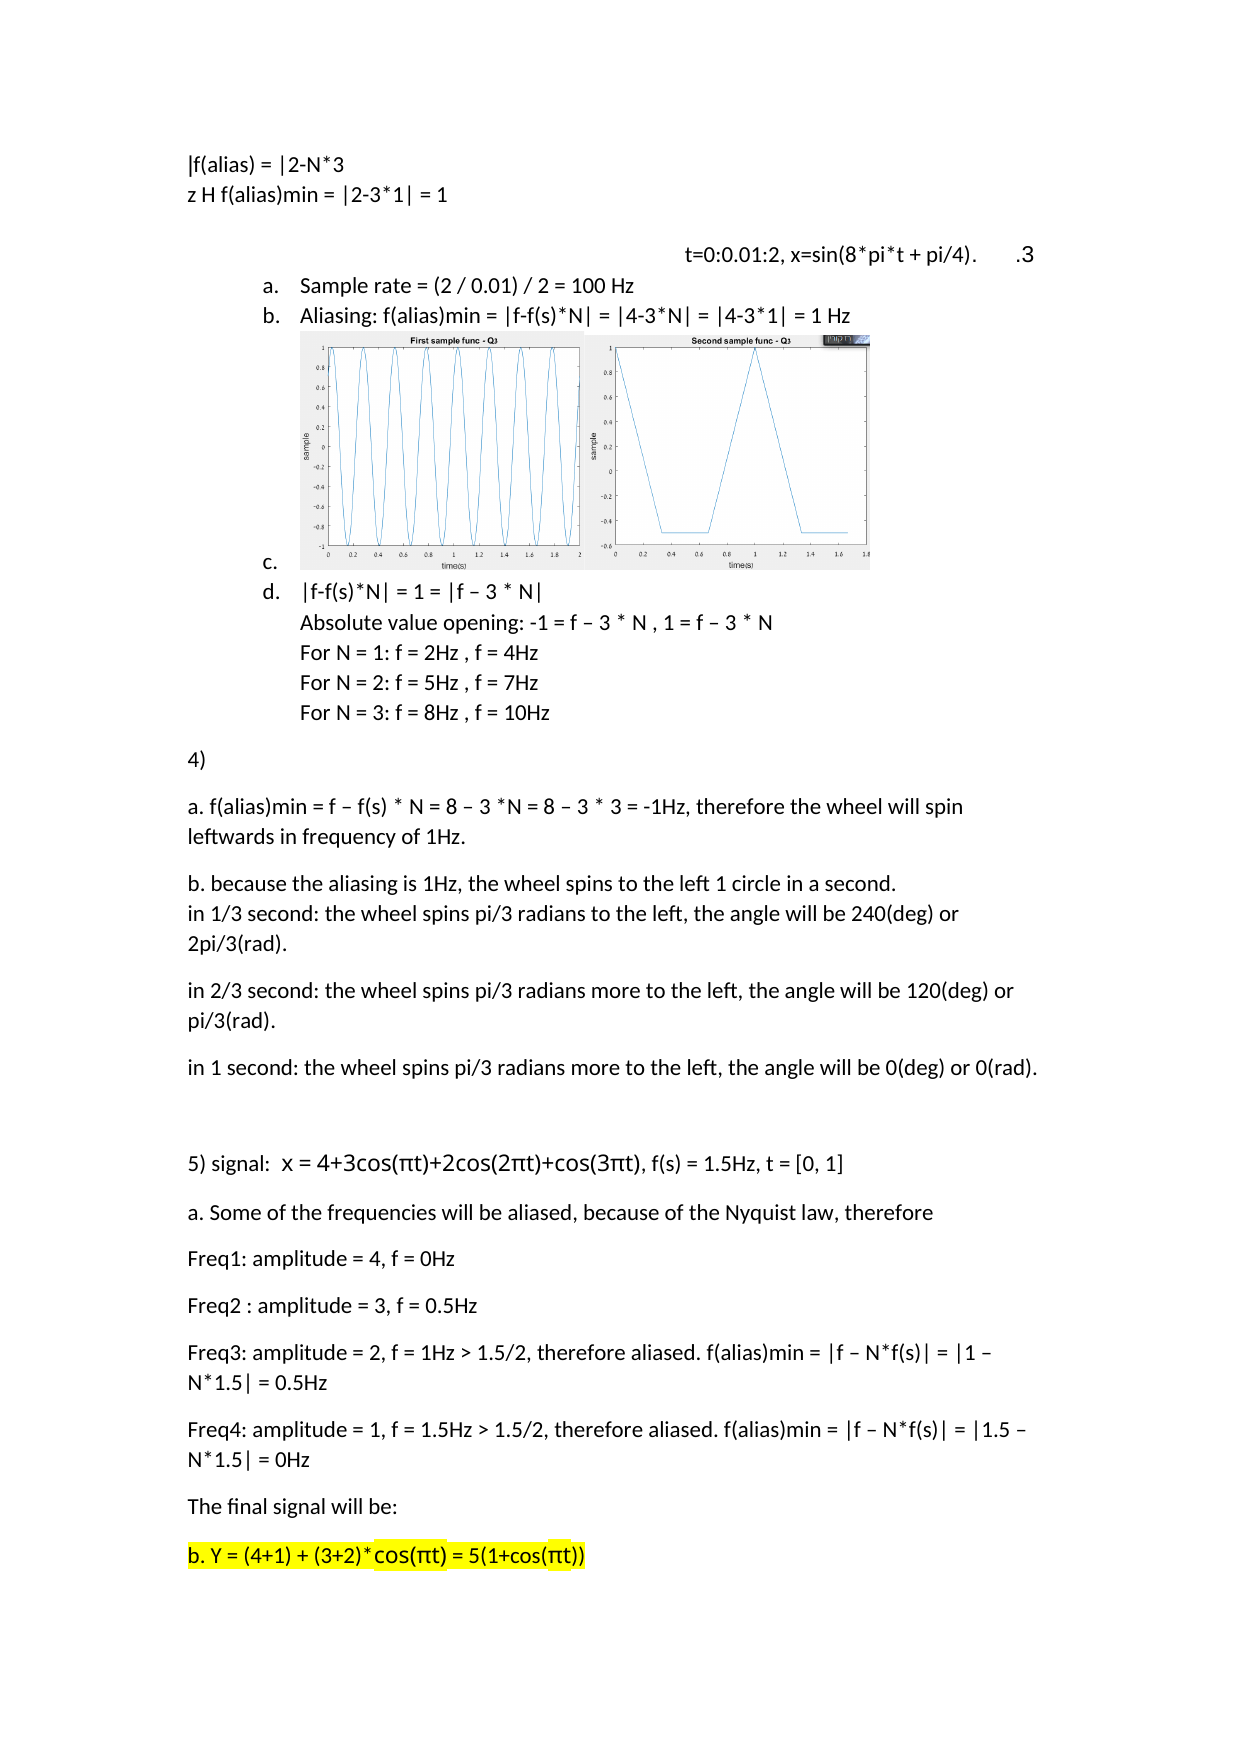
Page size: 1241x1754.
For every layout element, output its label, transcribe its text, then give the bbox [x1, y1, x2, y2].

text The final signal will be: [187, 1492, 1053, 1521]
list Sample rate = (2 / 0.01) / 2 = 100 Hz [262, 271, 1053, 299]
text in 1 second: the wheel spins pi/3 radians more to the left, the angle will be 0(deg) or 0(rad). [187, 1053, 1053, 1082]
text b. Y = (4+1) + (3+2)*cos(πt) = 5(1+cos(πt)) [571, 1539, 1053, 1571]
list .t=0:0.01:2, x=sin(8*pi*t + pi/4) [187, 241, 1015, 269]
list For N = 2: f = 5Hz , f = 7Hz [300, 668, 1053, 696]
text Freq4: amplitude = 1, f = 1.5Hz > 1.5/2, therefore aliased. f(alias)min = |f – N*f(s)| = |1.5 – N*1.5| = 0Hz [187, 1415, 1053, 1474]
list For N = 1: f = 2Hz , f = 4Hz [300, 638, 1053, 666]
text Freq3: amplitude = 2, f = 1Hz > 1.5/2, therefore aliased. f(alias)min = |f – N*f(s)| = |1 – N*1.5| = 0.5Hz [187, 1338, 1053, 1397]
list Aliasing: f(alias)min = |f-f(s)*N| = |4-3*N| = |4-3*1| = 1 Hz [262, 301, 1053, 329]
list Absolute value opening: -1 = f – 3 * N , 1 = f – 3 * N [300, 608, 1053, 636]
text b. Y = (4+1) + (3+2)*cos(πt) = 5(1+cos(πt)) [187, 1539, 374, 1571]
text b. because the aliasing is 1Hz, the wheel spins to the left 1 circle in a second. in 1/3 second: the wheel spins pi/3 radians to the left, the angle will be 240(deg) or 2pi/3(rad). [187, 869, 1053, 958]
text Freq1: amplitude = 4, f = 0Hz [187, 1244, 1053, 1273]
text Freq2 : amplitude = 3, f = 0.5Hz [187, 1291, 1053, 1319]
list |f-f(s)*N| = 1 = |f – 3 * N| [262, 577, 1053, 606]
text in 2/3 second: the wheel spins pi/3 radians more to the left, the angle will be 120(deg) or pi/3(rad). [187, 976, 1053, 1035]
list z H f(alias)min = |2-3*1| = 1 [187, 180, 978, 208]
text a. Some of the frequencies will be aliased, because of the Nyquist law, therefore [187, 1198, 1053, 1226]
text a. f(alias)min = f – f(s) * N = 8 – 3 *N = 8 – 3 * 3 = -1Hz, therefore the wheel will spin leftwards in frequency of 1Hz. [187, 792, 1053, 850]
list f(alias) = |2-N*3| [187, 150, 978, 178]
list For N = 3: f = 8Hz , f = 10Hz [300, 698, 1053, 726]
text 4) [187, 745, 1053, 773]
text 5) signal: x = 4+3cos(πt)+2cos(2πt)+cos(3πt), f(s) = 1.5Hz, t = [0, 1] [187, 1147, 1053, 1178]
picture [300, 331, 870, 570]
